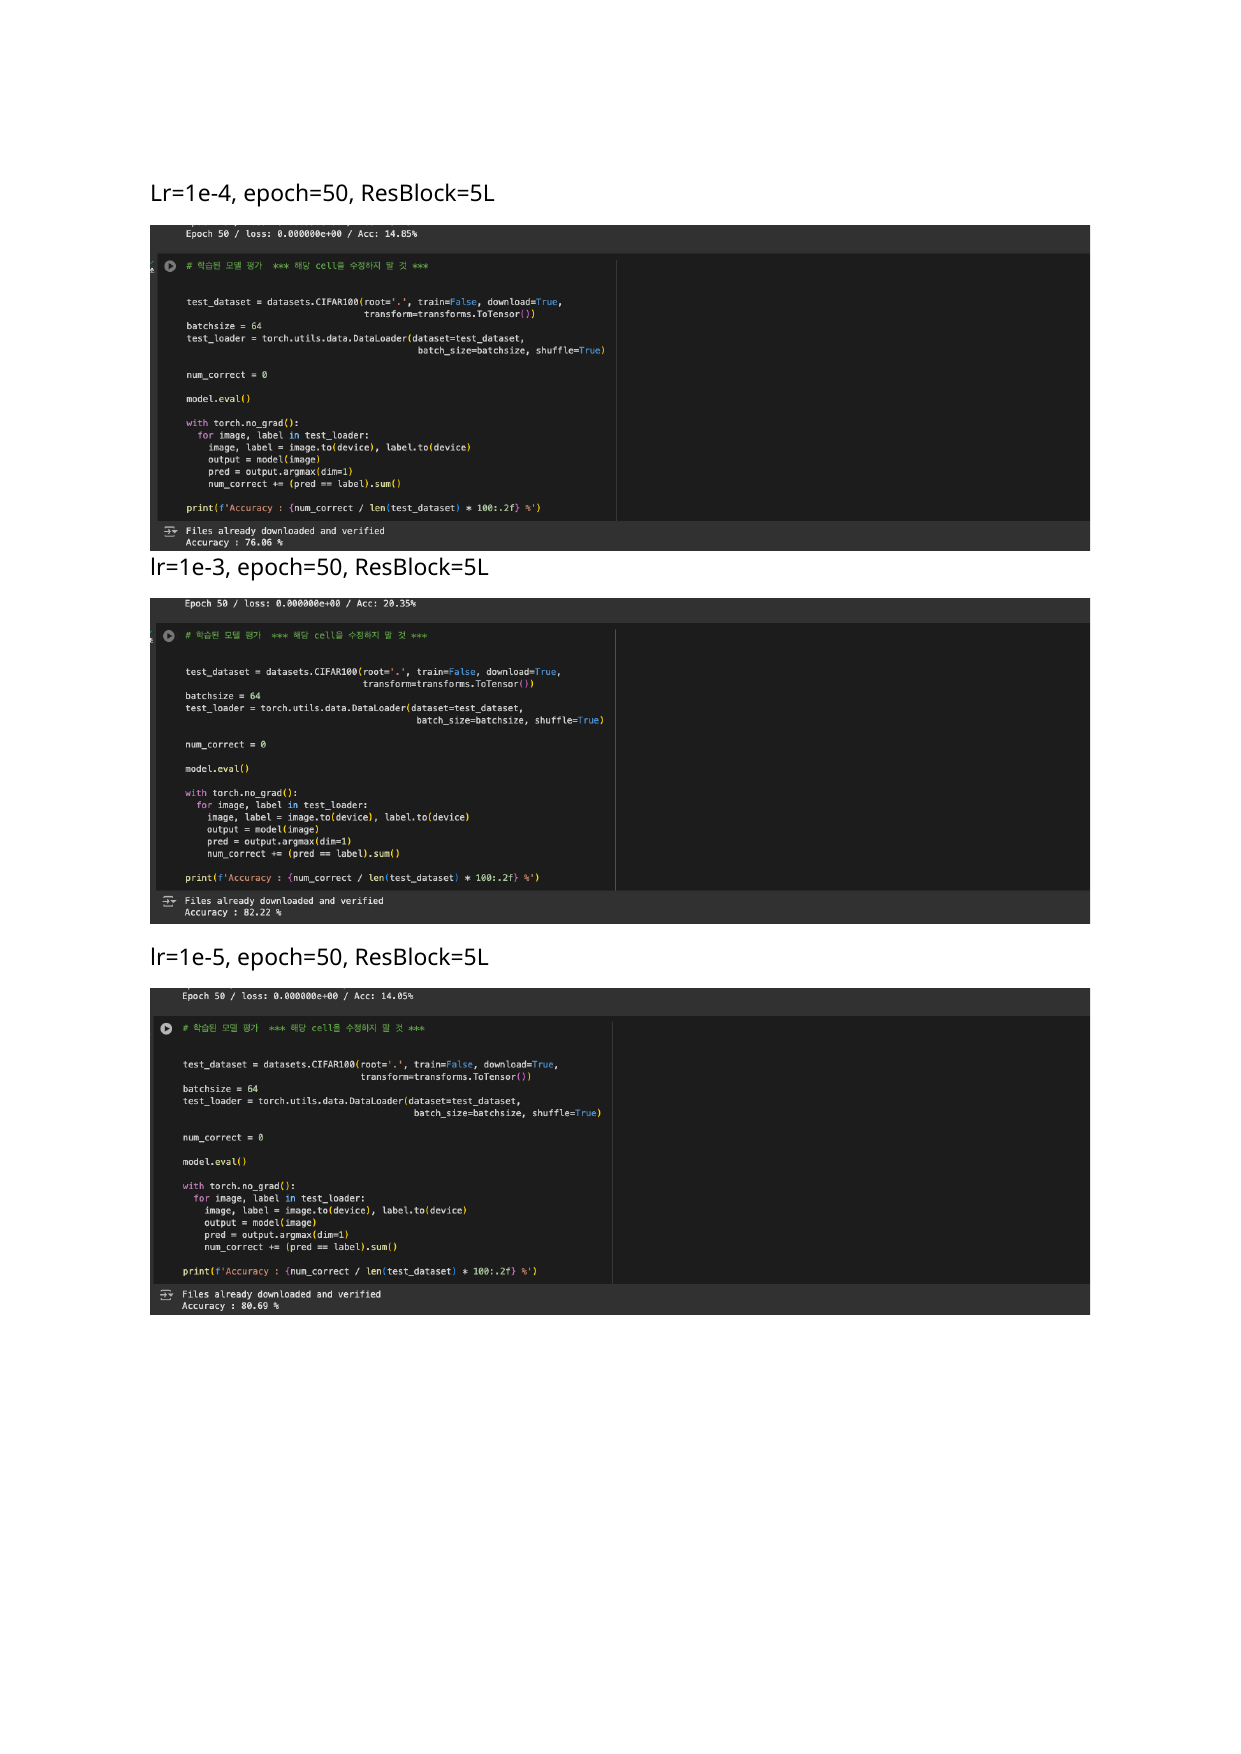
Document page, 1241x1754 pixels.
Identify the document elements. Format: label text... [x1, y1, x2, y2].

picture [150, 598, 1091, 924]
picture [150, 988, 1091, 1315]
text Lr=1e-4, epoch=50, ResBlock=5L [150, 177, 1090, 208]
picture [150, 225, 1091, 551]
text lr=1e-5, epoch=50, ResBlock=5L [150, 941, 1090, 972]
text lr=1e-3, epoch=50, ResBlock=5L [150, 551, 1090, 582]
